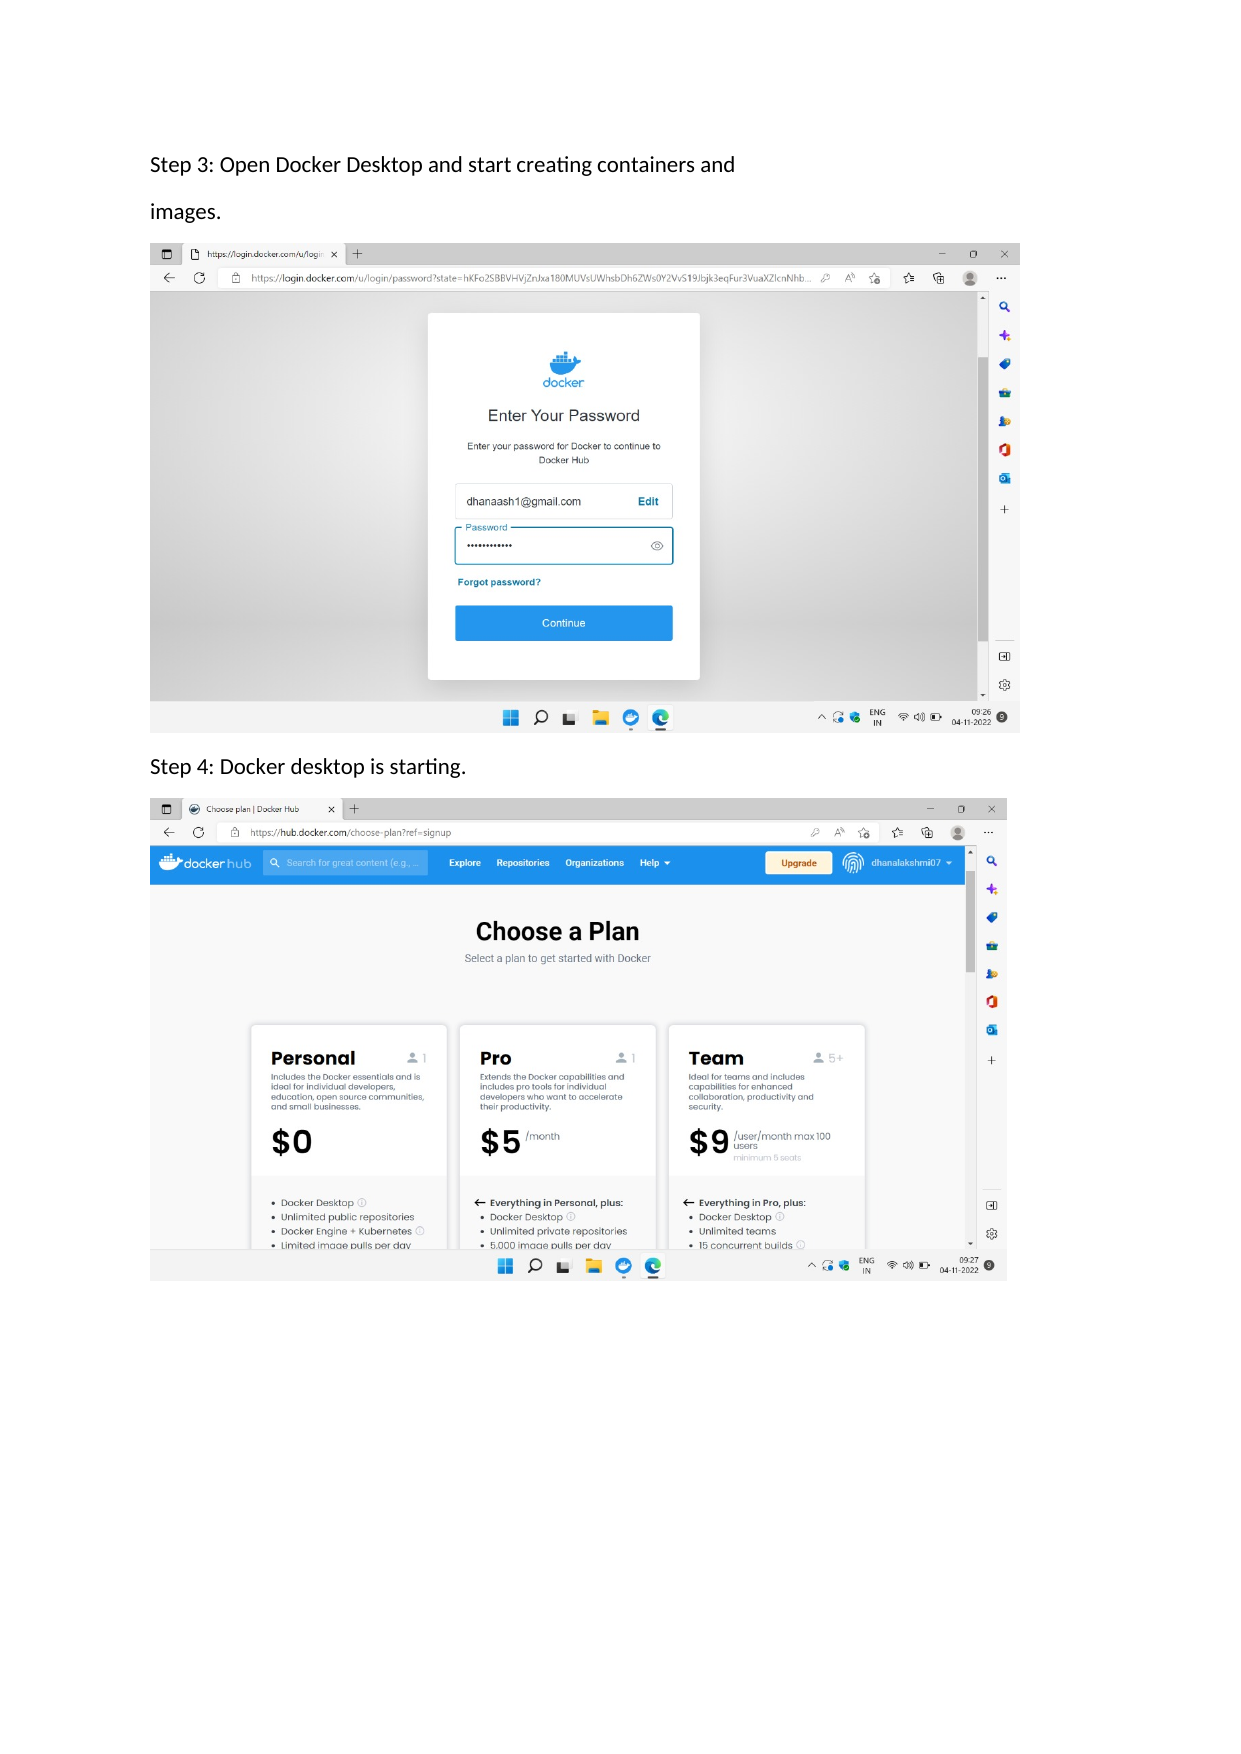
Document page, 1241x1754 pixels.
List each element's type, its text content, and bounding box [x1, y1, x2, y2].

text Step 4: Docker desktop is starting. [150, 752, 1090, 780]
picture [150, 243, 1020, 733]
text images. [150, 197, 1090, 225]
picture [150, 798, 1007, 1281]
text Step 3: Open Docker Desktop and start creating containers and [150, 150, 1090, 178]
